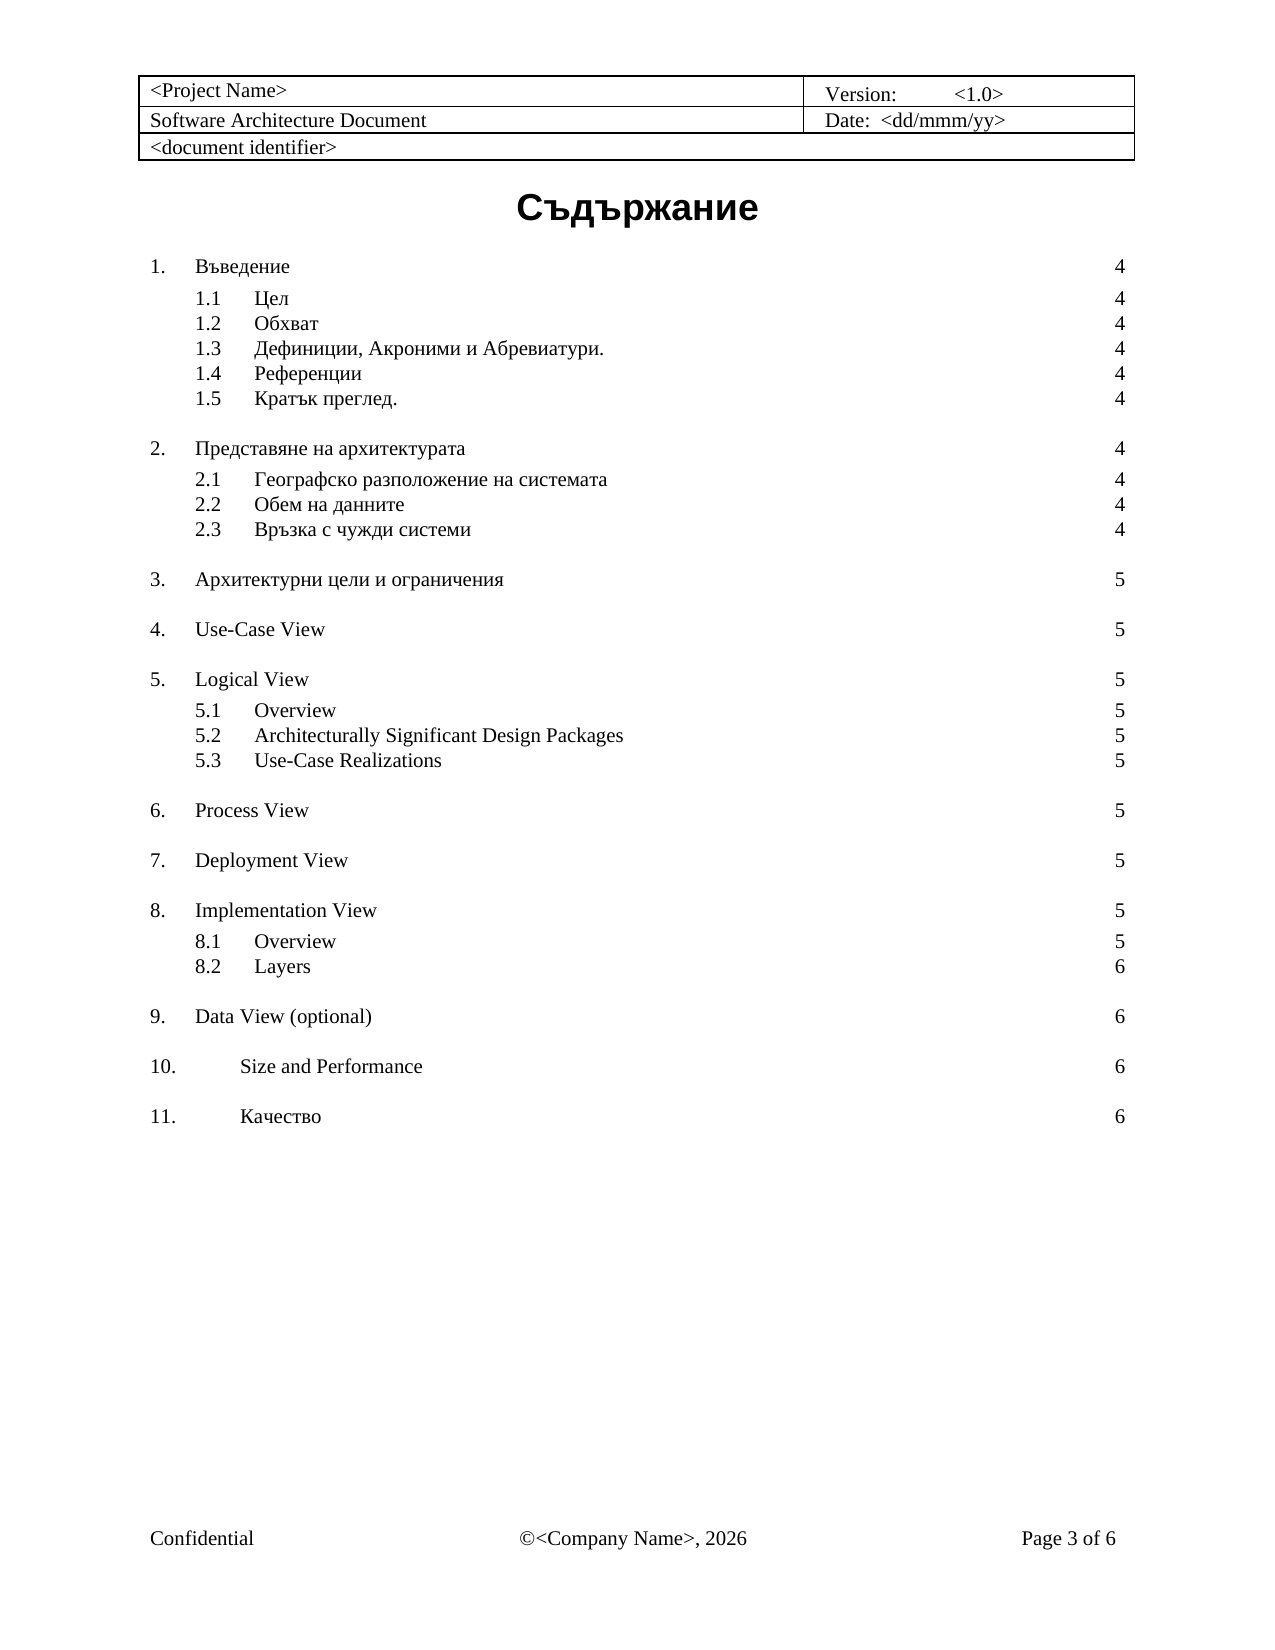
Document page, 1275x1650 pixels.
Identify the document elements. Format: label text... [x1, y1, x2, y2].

text 2.2 Обем на данните 4 [195, 491, 1050, 516]
text 11. Качество 6 [150, 1103, 1050, 1128]
text 1.3 Дефиниции, Акроними и Абревиатури. 4 [195, 335, 1050, 360]
text 10. Size and Performance 6 [150, 1053, 1050, 1078]
text 8.2 Layers 6 [195, 953, 1050, 978]
text 5.3 Use-Case Realizations 5 [195, 747, 1050, 772]
text 2.1 Географско разположение на системата 4 [195, 466, 1050, 491]
text 4. Use-Case View 5 [150, 616, 1050, 641]
text 8.1 Overview 5 [195, 928, 1050, 953]
text 6. Process View 5 [150, 797, 1050, 822]
text 5. Logical View 5 [150, 666, 1050, 691]
text 9. Data View (optional) 6 [150, 1003, 1050, 1028]
text 1. Въведение 4 [150, 253, 1050, 278]
text 3. Архитектурни цели и ограничения 5 [150, 566, 1050, 591]
text 5.2 Architecturally Significant Design Packages 5 [195, 722, 1050, 747]
text 2. Представяне на архитектурата 4 [150, 435, 1050, 460]
text 5.1 Overview 5 [195, 697, 1050, 722]
text 1.5 Кратък преглед. 4 [195, 385, 1050, 410]
text 1.4 Референции 4 [195, 360, 1050, 385]
text 1.1 Цел 4 [195, 285, 1050, 310]
text 7. Deployment View 5 [150, 847, 1050, 872]
text 1.2 Обхват 4 [195, 310, 1050, 335]
text 8. Implementation View 5 [150, 897, 1050, 922]
title Съдържание [150, 185, 1125, 228]
text 2.3 Връзка с чужди системи 4 [195, 516, 1050, 541]
